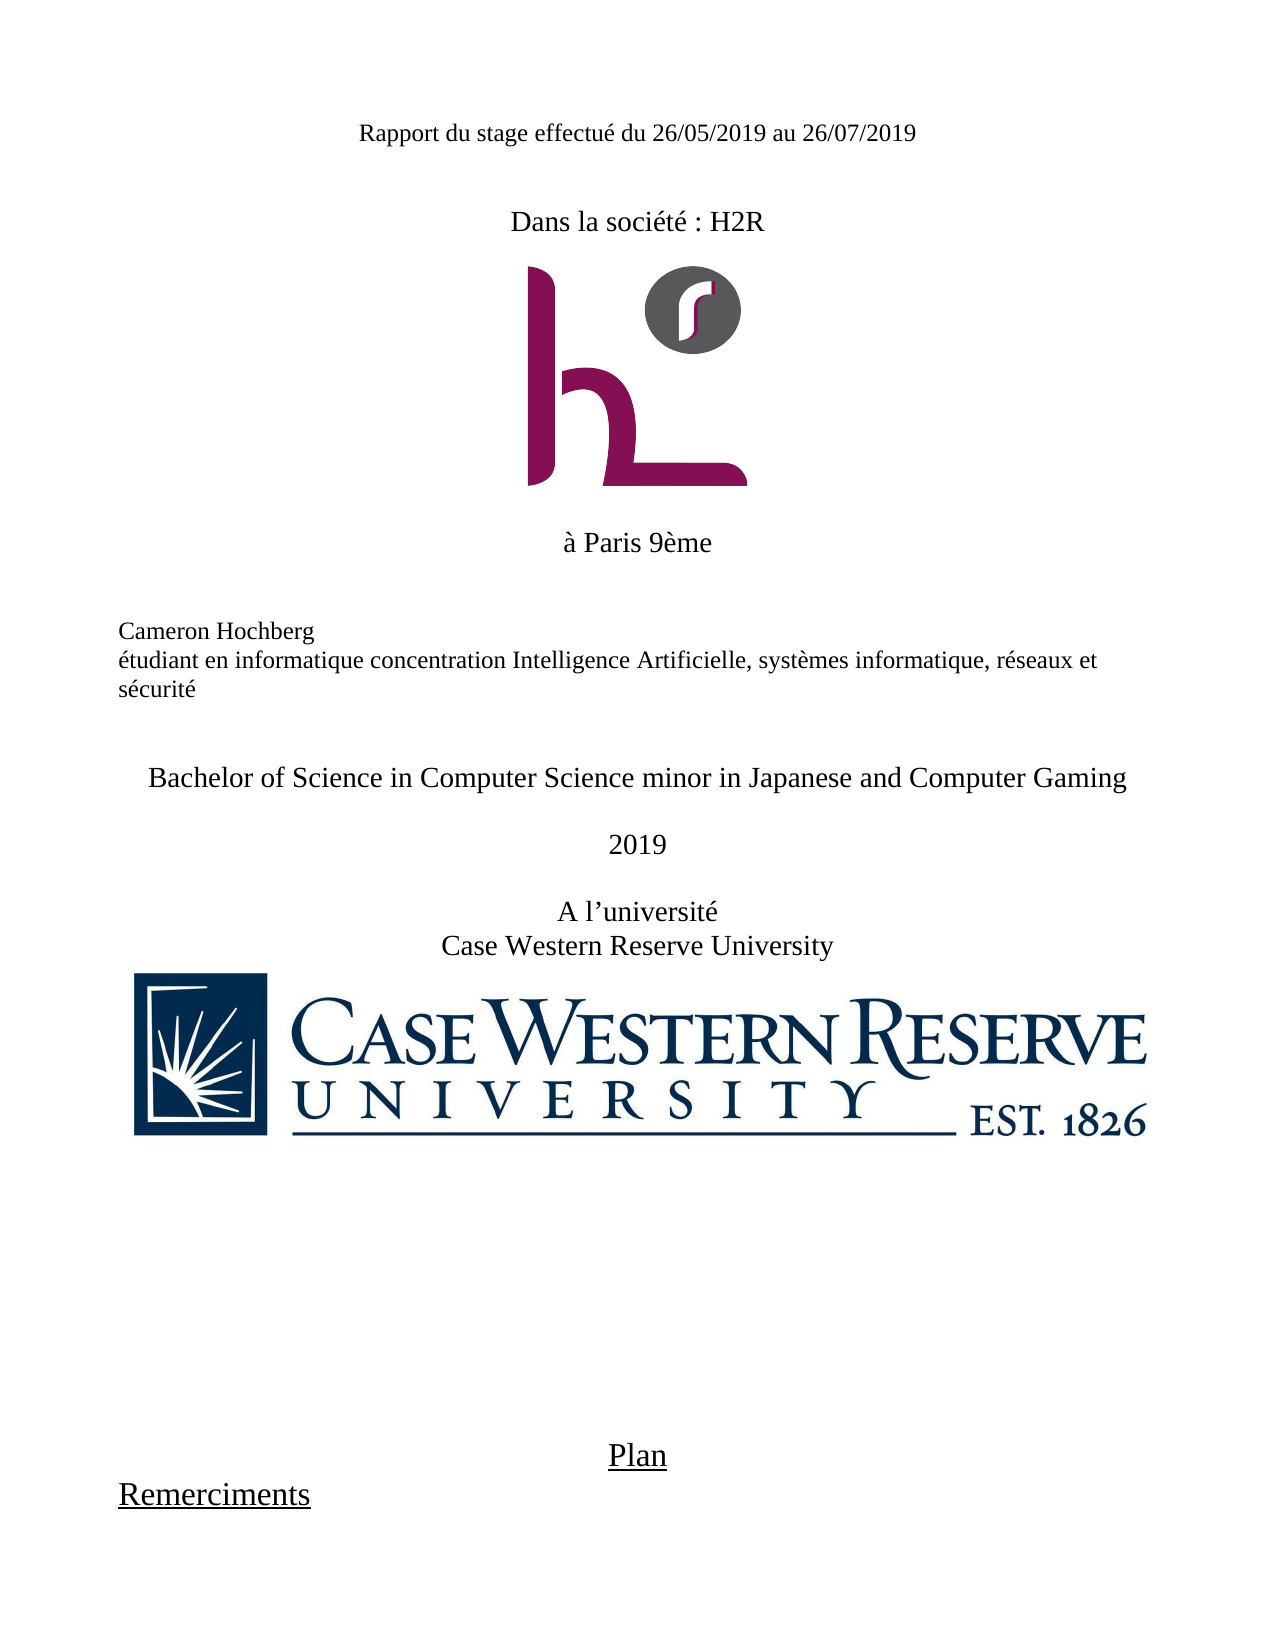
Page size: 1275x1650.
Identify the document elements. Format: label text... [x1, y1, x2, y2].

text Case Western Reserve University [118, 928, 1157, 961]
picture [118, 961, 1157, 1148]
text étudiant en informatique concentration Intelligence Artificielle, systèmes informatique, réseaux et sécurité [118, 645, 1157, 703]
text Remerciments [118, 1474, 1157, 1512]
text A l’université [118, 894, 1157, 928]
text Plan [118, 1436, 1157, 1474]
text 2019 [118, 827, 1157, 861]
text Bachelor of Science in Computer Science minor in Japanese and Computer Gaming [118, 760, 1157, 794]
picture [527, 266, 748, 486]
text Dans la société : H2R [118, 204, 1157, 238]
text Cameron Hochberg [118, 616, 1157, 645]
text à Paris 9ème [118, 525, 1157, 559]
text Rapport du stage effectué du 26/05/2019 au 26/07/2019 [118, 118, 1157, 147]
